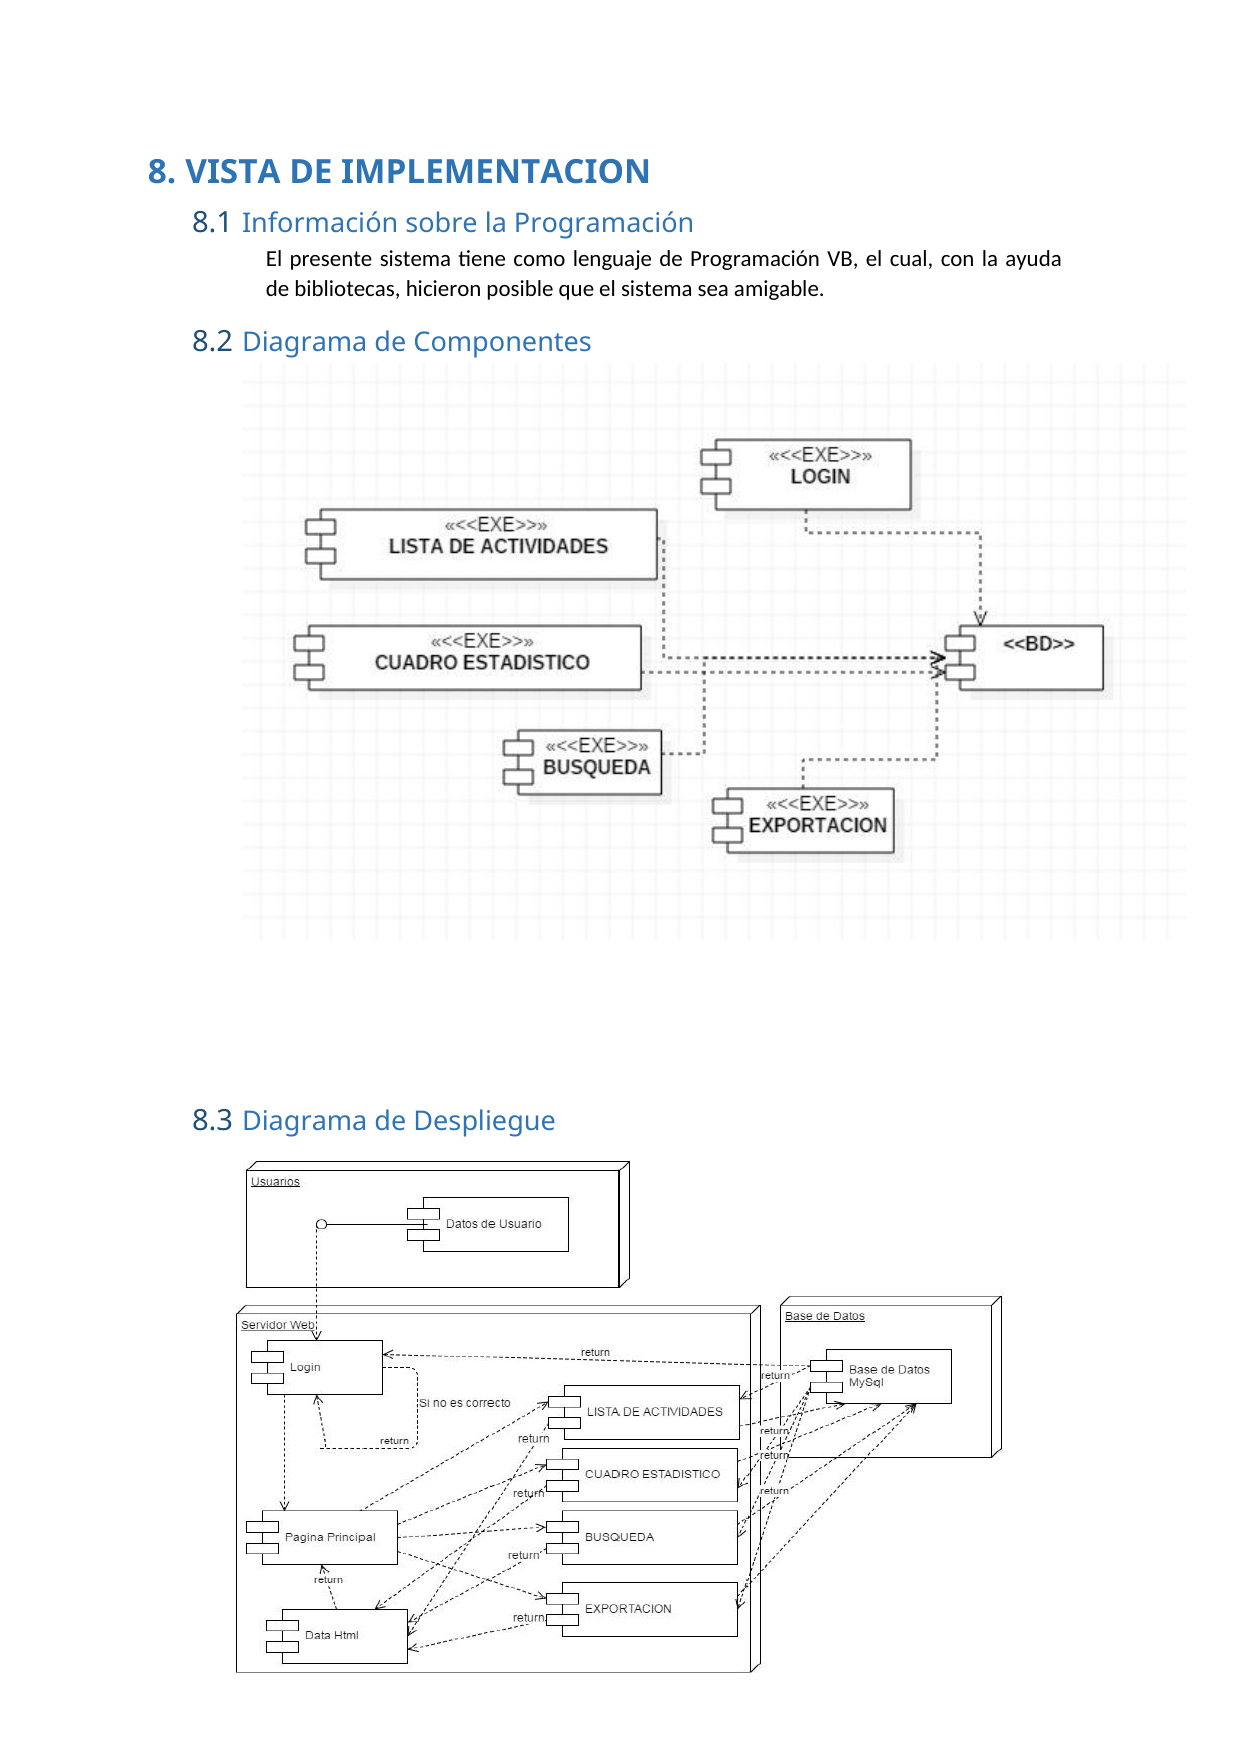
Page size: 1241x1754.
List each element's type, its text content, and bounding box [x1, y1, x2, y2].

subtitle Diagrama de Componentes [192, 321, 1063, 360]
picture [235, 1161, 1004, 1673]
picture [241, 363, 1187, 940]
list El presente sistema tiene como lenguaje de Programación VB, el cual, con la ayuda de bibliotecas, hicieron posible que el sistema sea amigable. [266, 244, 1063, 302]
subtitle Diagrama de Despliegue [192, 1099, 1063, 1139]
subtitle VISTA DE IMPLEMENTACION [148, 148, 1063, 193]
subtitle Información sobre la Programación [192, 201, 1063, 241]
